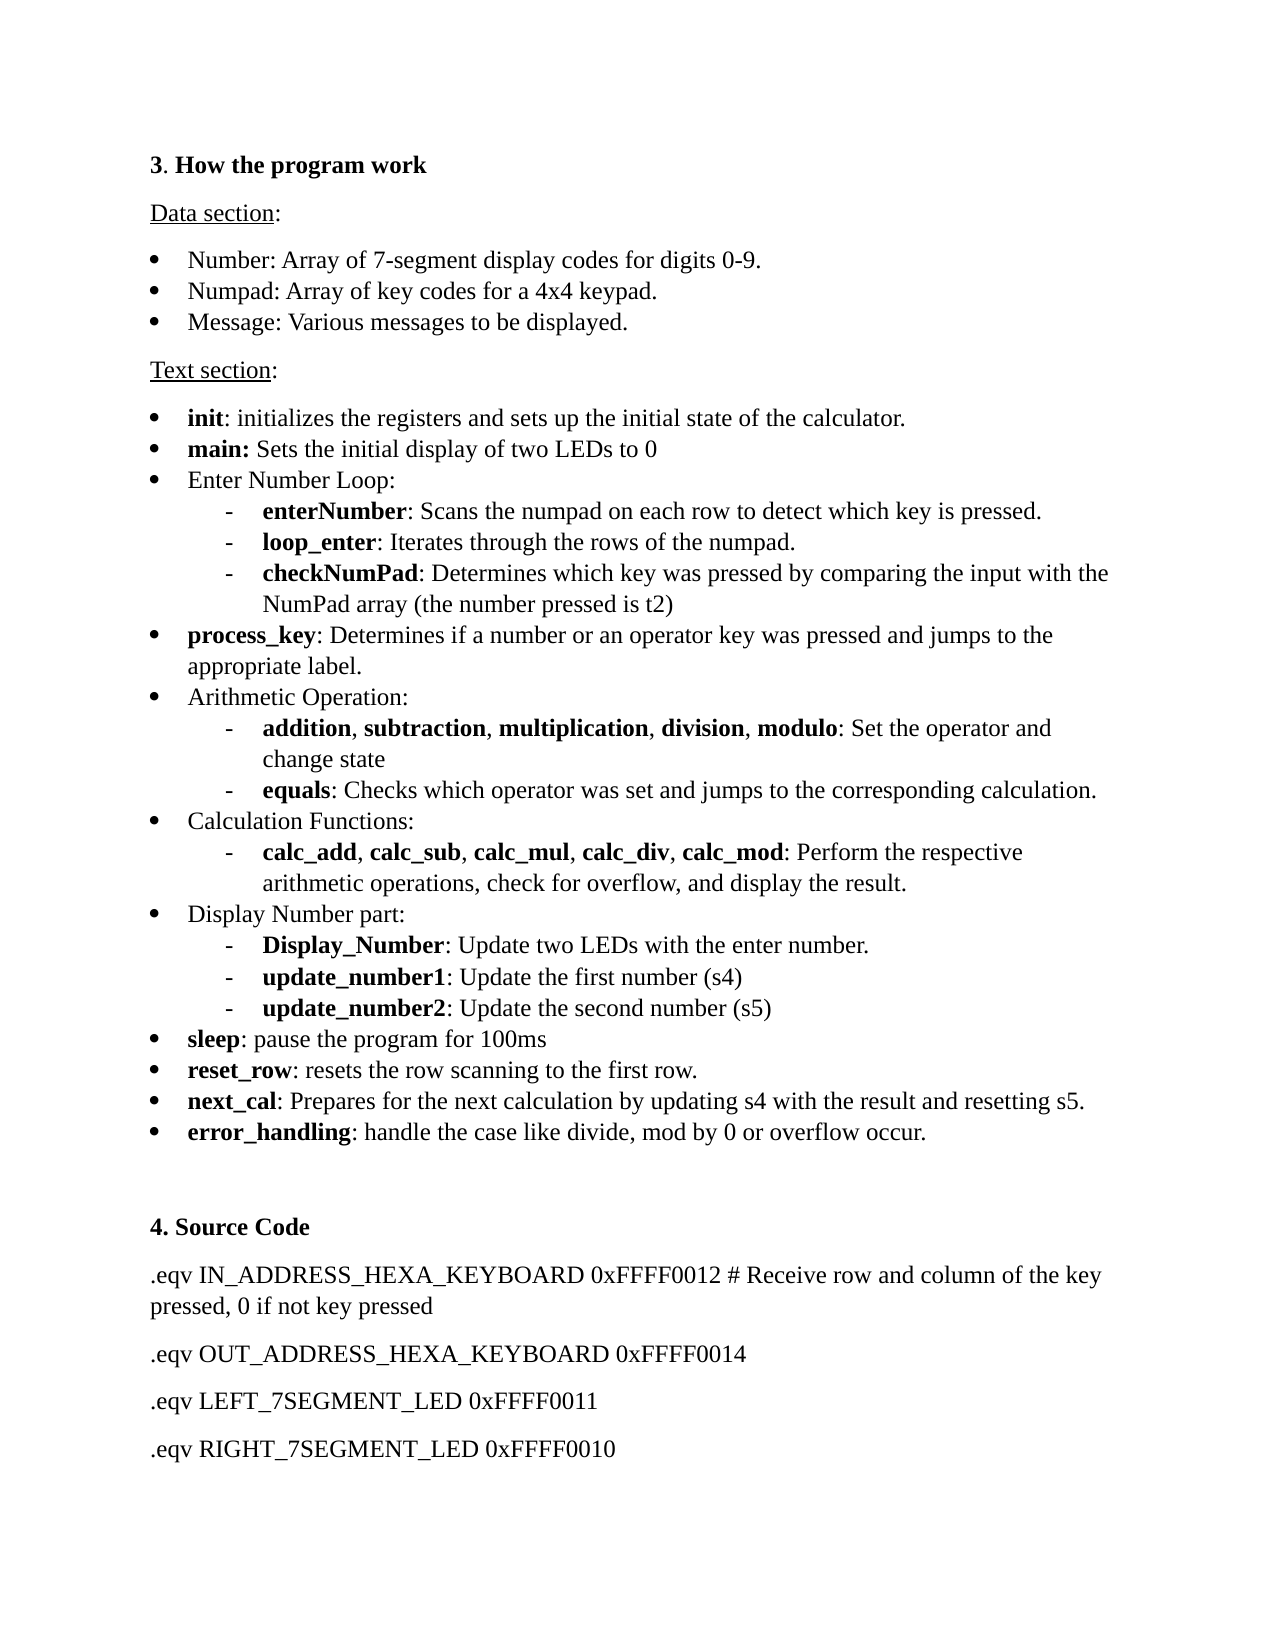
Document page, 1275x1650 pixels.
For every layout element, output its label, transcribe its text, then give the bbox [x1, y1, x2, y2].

list sleep: pause the program for 100ms [150, 1024, 1125, 1052]
text .eqv LEFT_7SEGMENT_LED 0xFFFF0011 [150, 1386, 1125, 1415]
text .eqv OUT_ADDRESS_HEXA_KEYBOARD 0xFFFF0014 [150, 1339, 1125, 1367]
list loop_enter: Iterates through the rows of the numpad. [225, 527, 1125, 556]
list Numpad: Array of key codes for a 4x4 keypad. [150, 276, 1125, 305]
text .eqv IN_ADDRESS_HEXA_KEYBOARD 0xFFFF0012 # Receive row and column of the key pressed, 0 if not key pressed [150, 1260, 1125, 1320]
list reset_row: resets the row scanning to the first row. [150, 1055, 1125, 1083]
list Enter Number Loop: [150, 465, 1125, 494]
text 4. Source Code [150, 1212, 1125, 1241]
list checkNumPad: Determines which key was pressed by comparing the input with the NumPad array (the number pressed is t2) [225, 558, 1125, 618]
list addition, subtraction, multiplication, division, modulo: Set the operator and change state [225, 713, 1125, 773]
list process_key: Determines if a number or an operator key was pressed and jumps to the appropriate label. [150, 620, 1125, 680]
text 3. How the program work [150, 150, 1125, 179]
text Data section: [150, 198, 1125, 226]
text .eqv RIGHT_7SEGMENT_LED 0xFFFF0010 [150, 1434, 1125, 1463]
list calc_add, calc_sub, calc_mul, calc_div, calc_mod: Perform the respective arithmetic operations, check for overflow, and display the result. [225, 837, 1125, 897]
list Arithmetic Operation: [150, 682, 1125, 711]
list Message: Various messages to be displayed. [150, 307, 1125, 336]
list update_number2: Update the second number (s5) [225, 993, 1125, 1021]
list enterNumber: Scans the numpad on each row to detect which key is pressed. [225, 496, 1125, 525]
list main: Sets the initial display of two LEDs to 0 [150, 434, 1125, 463]
list Number: Array of 7-segment display codes for digits 0-9. [150, 245, 1125, 274]
list init: initializes the registers and sets up the initial state of the calculator. [150, 403, 1125, 432]
list Display Number part: [150, 899, 1125, 928]
list error_handling: handle the case like divide, mod by 0 or overflow occur. [150, 1117, 1125, 1146]
list update_number1: Update the first number (s4) [225, 962, 1125, 990]
list next_cal: Prepares for the next calculation by updating s4 with the result and resetting s5. [150, 1086, 1125, 1114]
text Text section: [150, 355, 1125, 384]
list Display_Number: Update two LEDs with the enter number. [225, 931, 1125, 959]
list equals: Checks which operator was set and jumps to the corresponding calculation. [225, 775, 1125, 804]
list Calculation Functions: [150, 806, 1125, 835]
